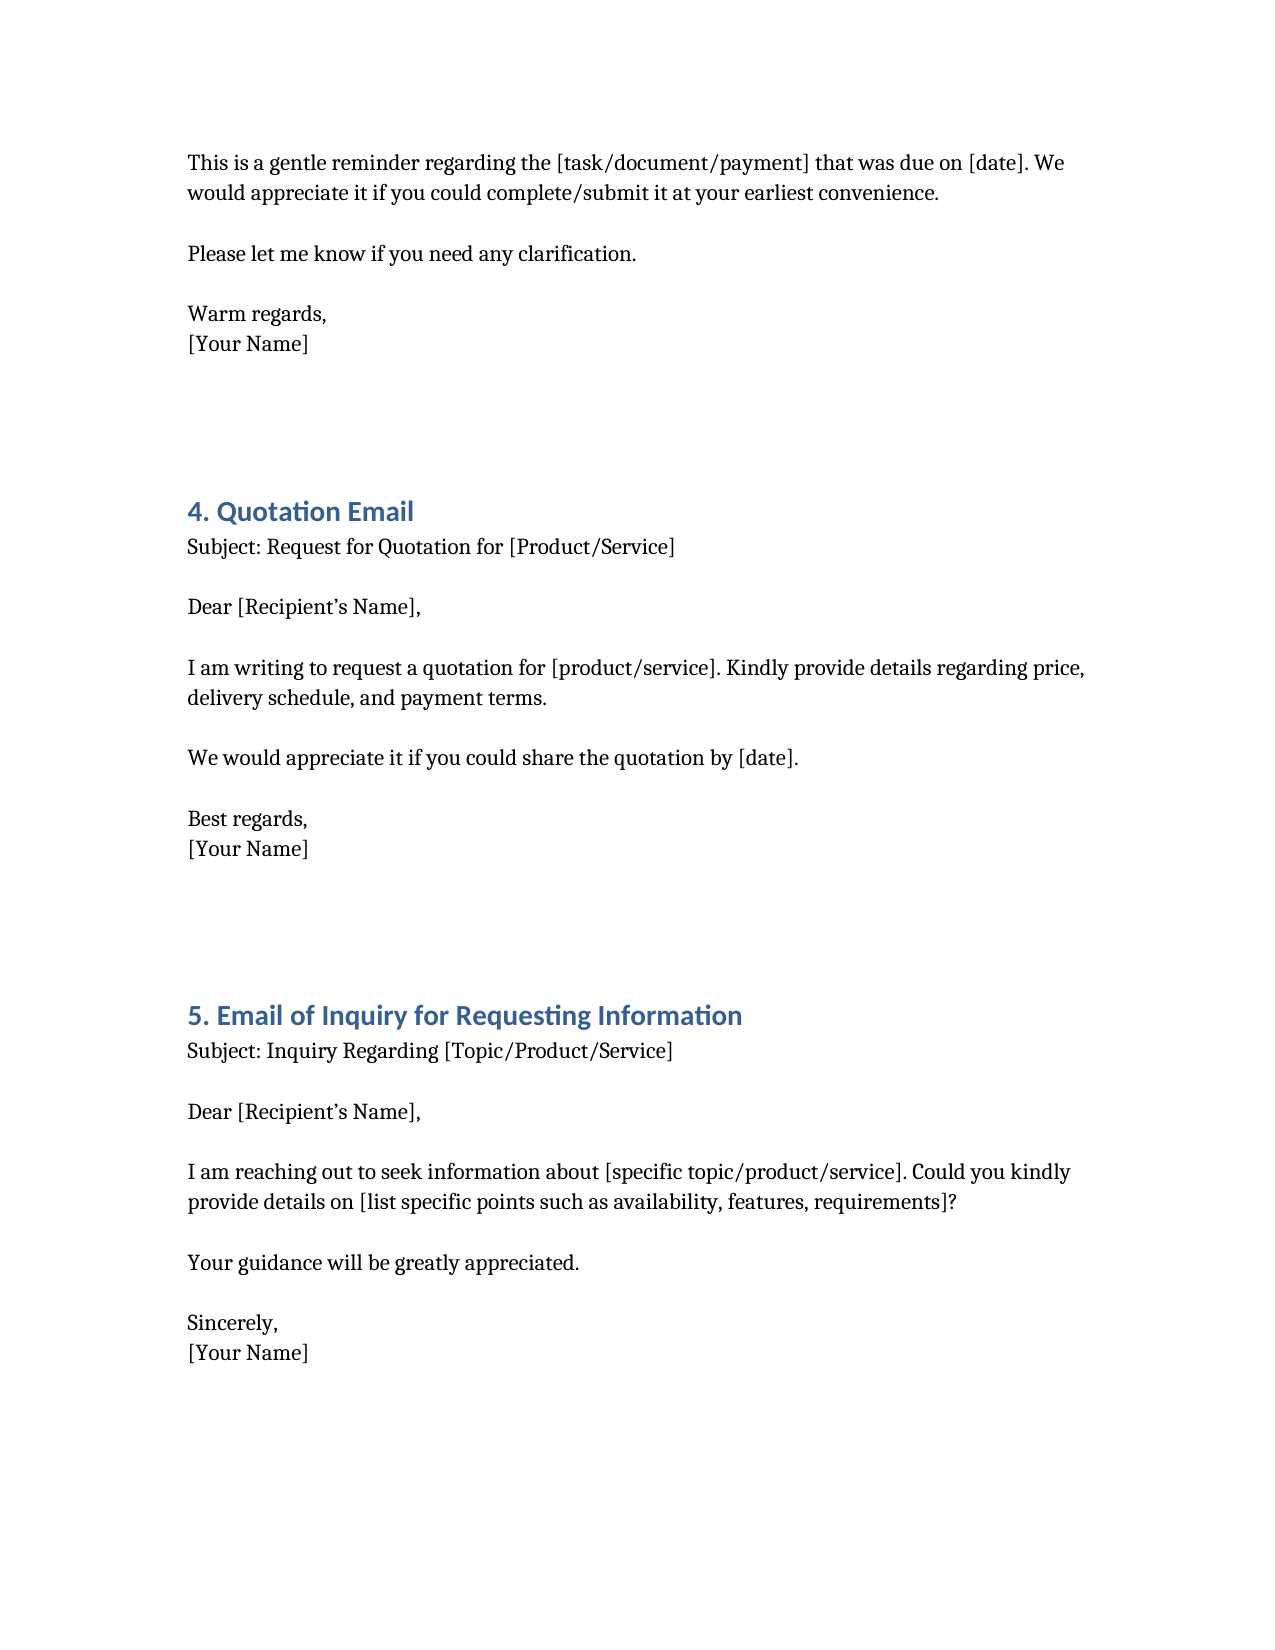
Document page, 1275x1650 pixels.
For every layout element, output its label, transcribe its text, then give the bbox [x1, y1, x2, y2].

text Subject: Inquiry Regarding [Topic/Product/Service] Dear [Recipient’s Name], I am reaching out to seek information about [specific topic/product/service]. Could you kindly provide details on [list specific points such as availability, features, requirements]? Your guidance will be greatly appreciated. Sincerely, [Your Name] [187, 1038, 1087, 1367]
subtitle 5. Email of Inquiry for Requesting Information [187, 997, 1087, 1033]
subtitle 4. Quotation Email [187, 493, 1087, 528]
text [187, 150, 1087, 358]
text Subject: Request for Quotation for [Product/Service] Dear [Recipient’s Name], I am writing to request a quotation for [product/service]. Kindly provide details regarding price, delivery schedule, and payment terms. We would appreciate it if you could share the quotation by [date]. Best regards, [Your Name] [187, 534, 1087, 862]
